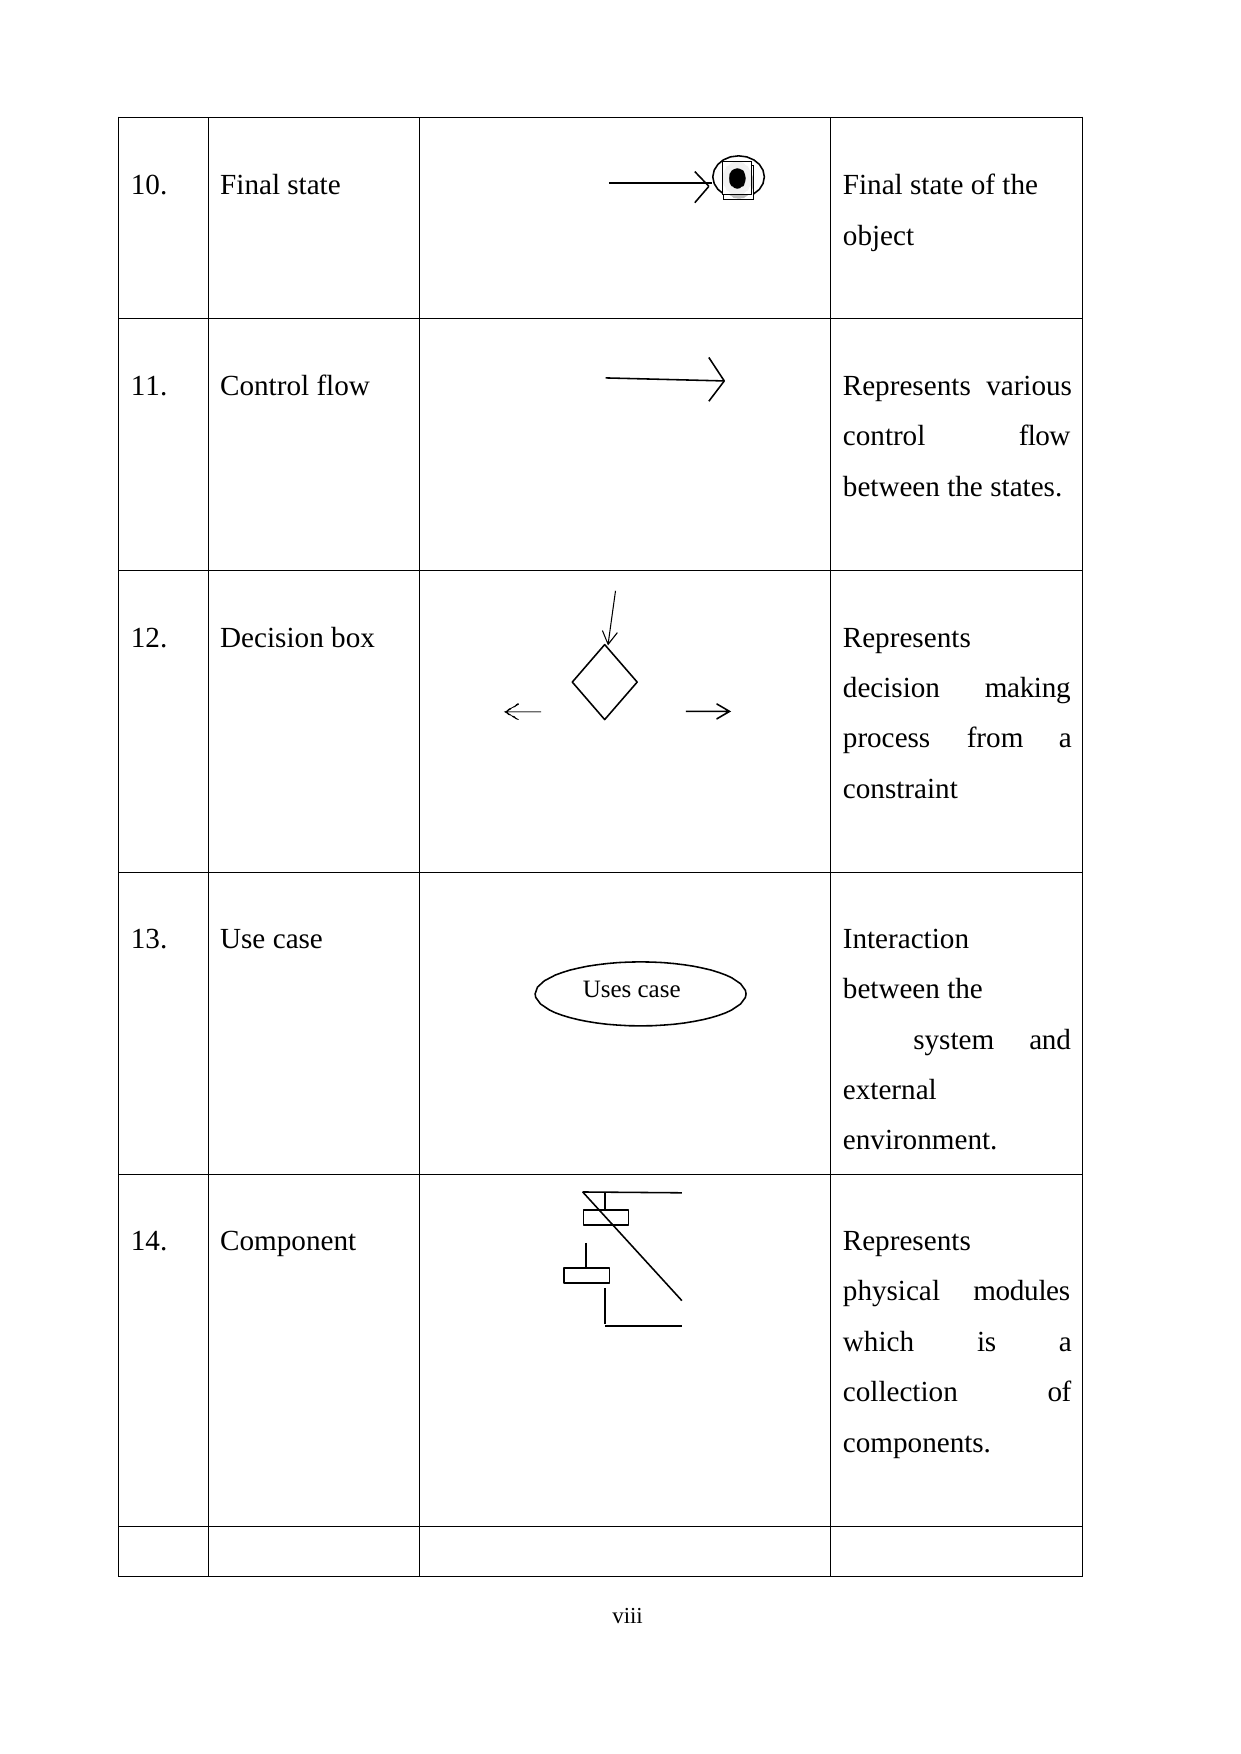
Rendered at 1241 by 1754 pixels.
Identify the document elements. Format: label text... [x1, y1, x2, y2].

picture [503, 703, 542, 720]
table_cell 13. [119, 873, 208, 1173]
table_cell Represents physical modules which is a collection of components. [831, 1175, 1082, 1526]
table_cell Control flow [209, 319, 419, 569]
table_cell [831, 1527, 1082, 1576]
table_cell 12. [119, 571, 208, 872]
table_cell [420, 571, 830, 872]
table_cell [420, 1175, 830, 1526]
table_cell Represents decision making process from a constraint [831, 571, 1082, 872]
table_cell Uses case [420, 873, 830, 1173]
table_cell 11. [119, 319, 208, 569]
table_cell Decision box [209, 571, 419, 872]
table_header Final state [209, 118, 419, 318]
table_cell [420, 1527, 830, 1576]
table_header 10. [119, 118, 208, 318]
table_cell [119, 1527, 208, 1576]
table_cell Interaction between the system and external environment. [831, 873, 1082, 1173]
table_cell Represents various control flow between the states. [831, 319, 1082, 569]
table_cell 14. [119, 1175, 208, 1526]
table_cell [420, 319, 830, 569]
table_header Final state of the object [831, 118, 1082, 318]
table_cell Use case [209, 873, 419, 1173]
table_cell Component [209, 1175, 419, 1526]
table_header [420, 118, 830, 318]
table_cell [209, 1527, 419, 1576]
